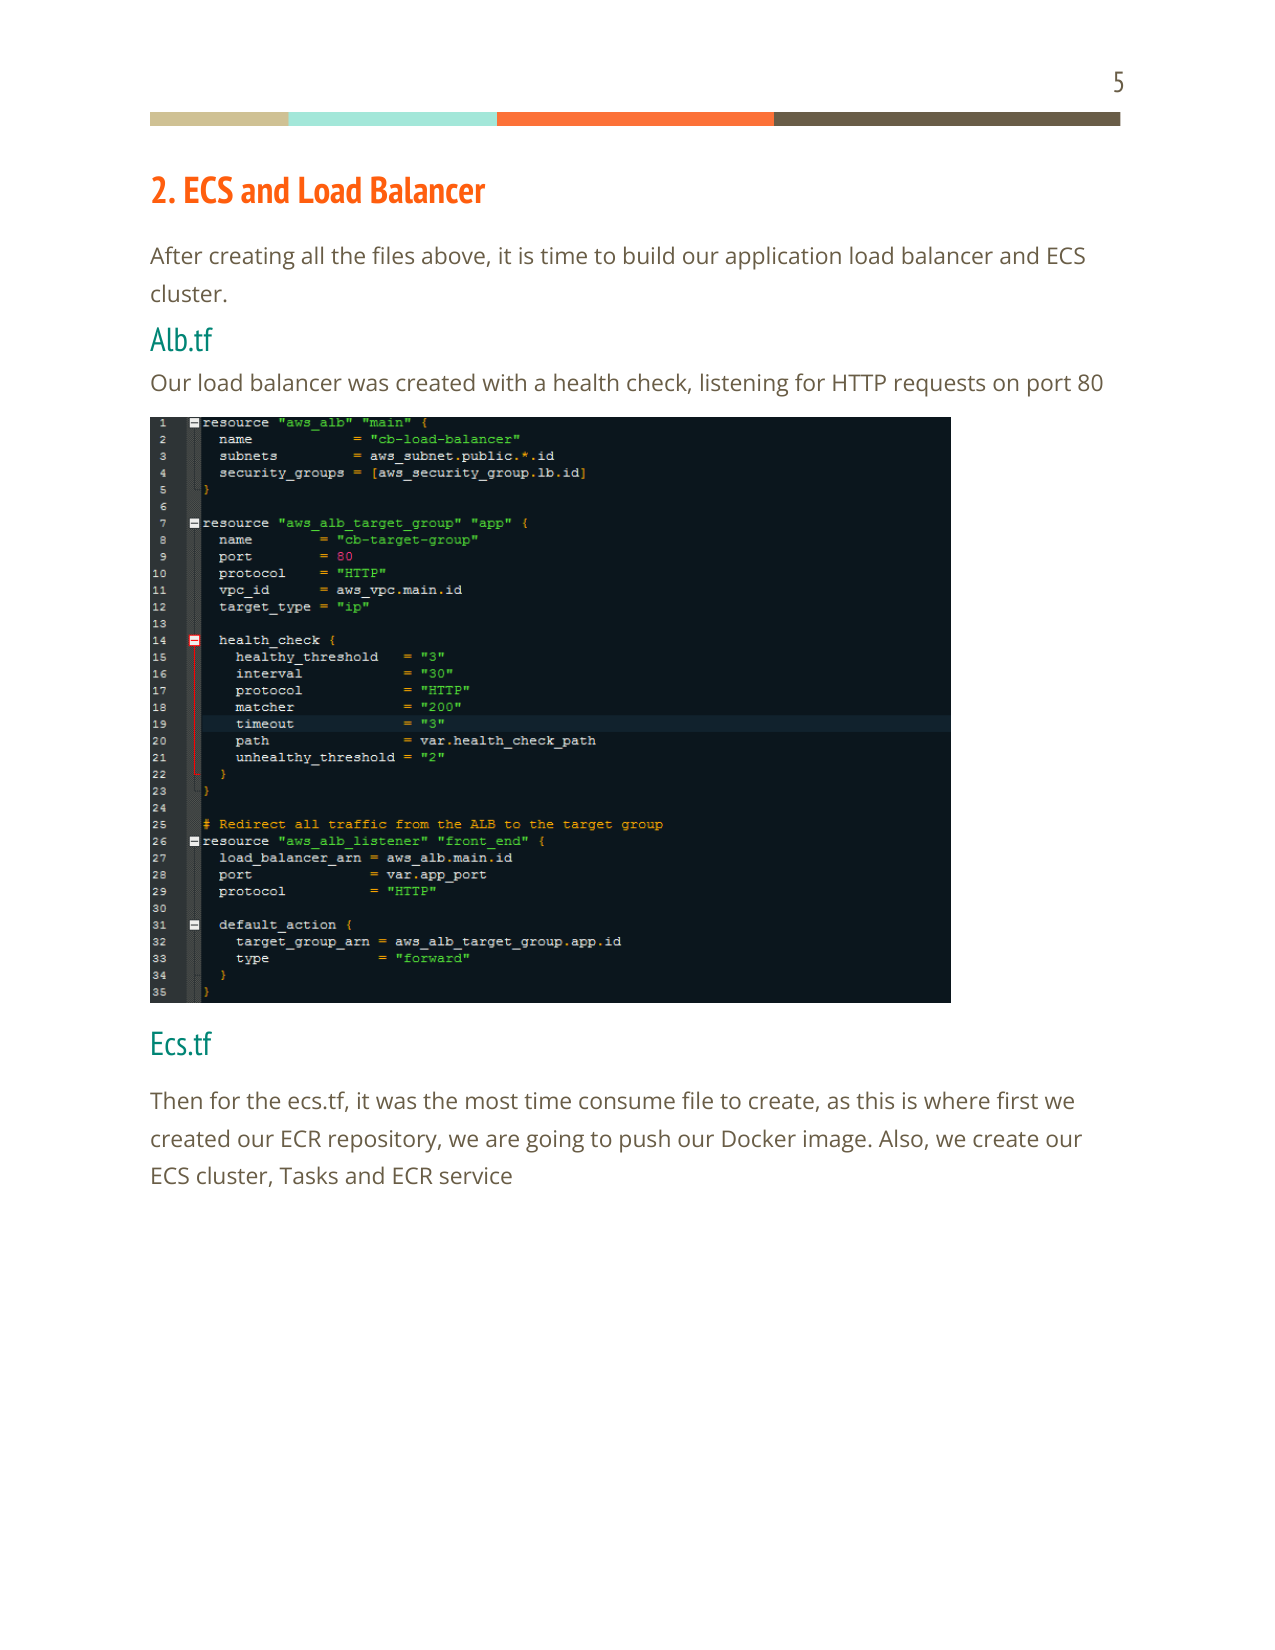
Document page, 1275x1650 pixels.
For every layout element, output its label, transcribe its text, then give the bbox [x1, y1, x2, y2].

text Ecs.tf [150, 1021, 1125, 1064]
subtitle 2. ECS and Load Balancer [150, 165, 1125, 213]
text After creating all the files above, it is time to build our application load balancer and ECS cluster. Alb.tf Our load balancer was created with a health check, listening for HTTP requests on port 80 [150, 240, 1125, 398]
text Then for the ecs.tf, it was the most time consume file to create, as this is where first we created our ECR repository, we are going to push our Docker image. Also, we create our ECS cluster, Tasks and ECR service [150, 1085, 1125, 1192]
picture [150, 417, 951, 1003]
picture [150, 112, 1121, 126]
